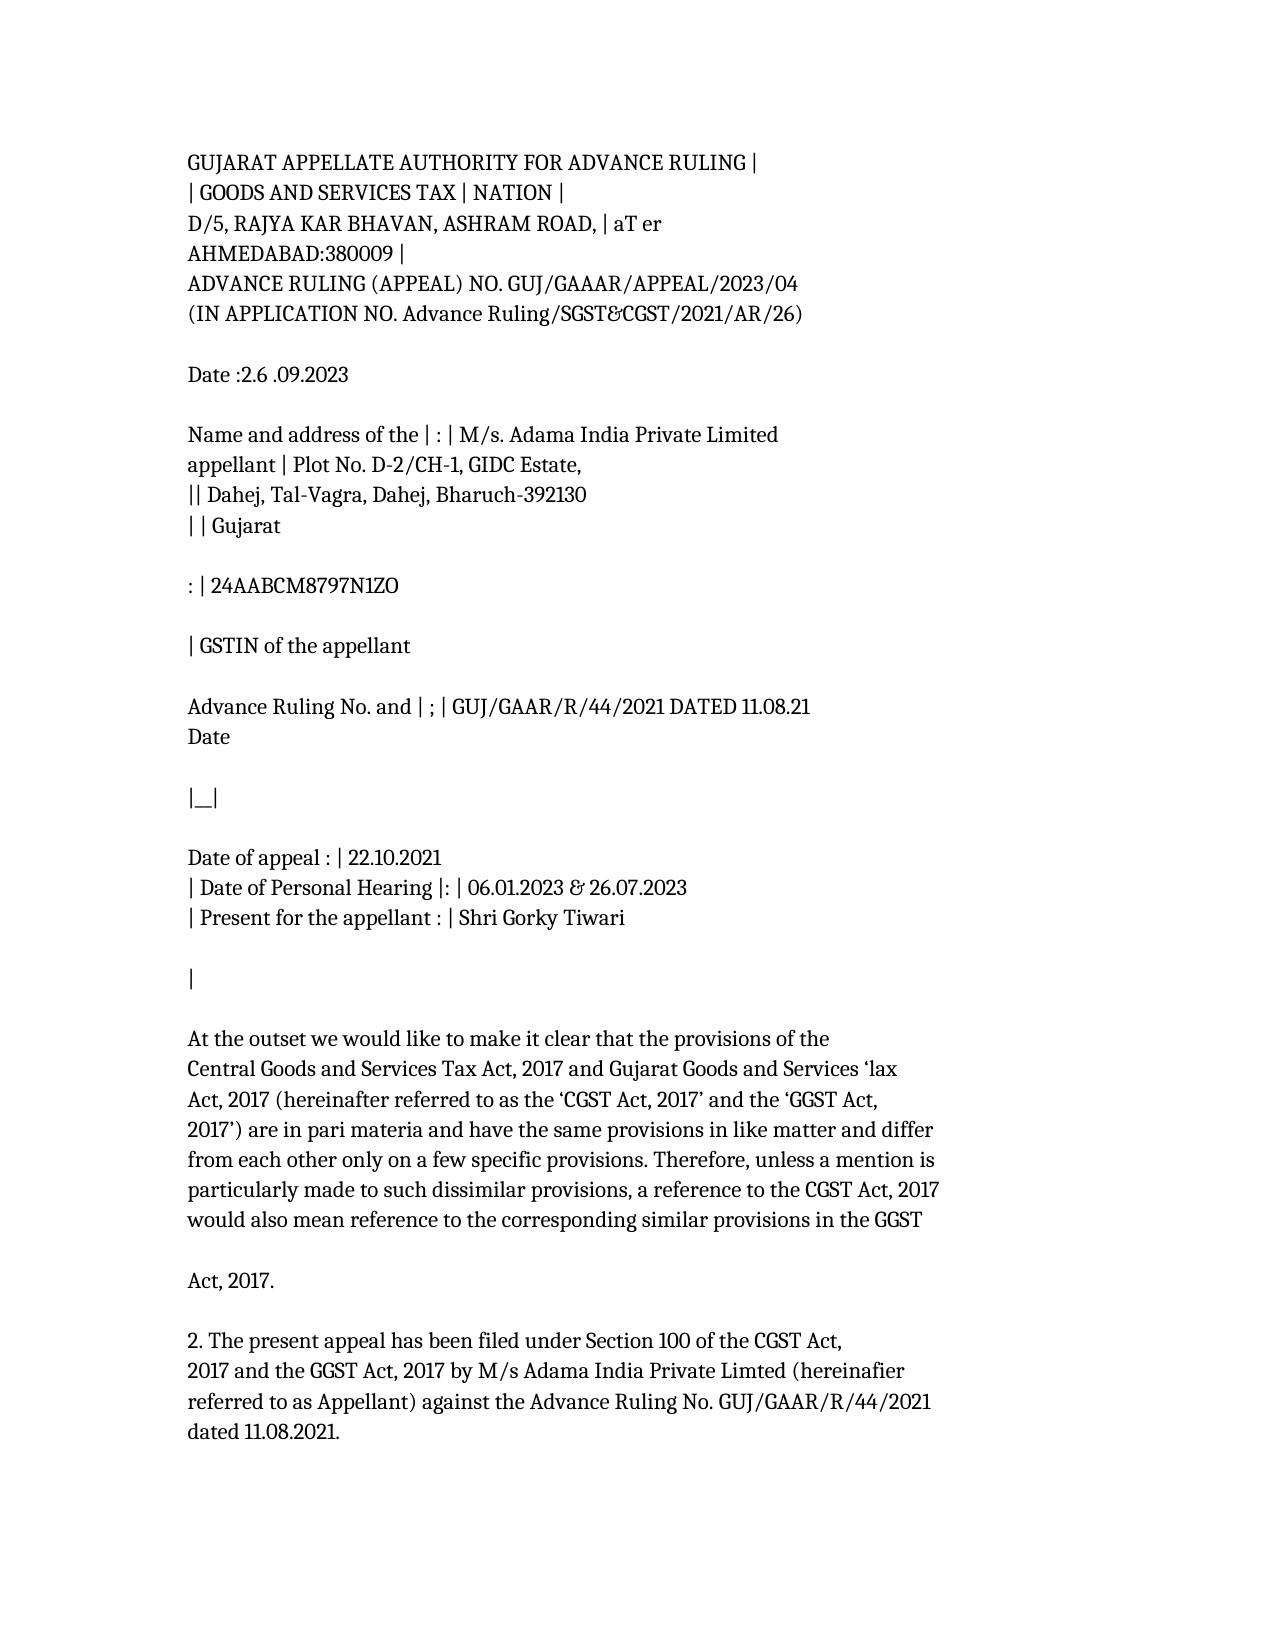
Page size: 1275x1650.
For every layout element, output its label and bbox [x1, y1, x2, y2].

text [187, 150, 1087, 1475]
